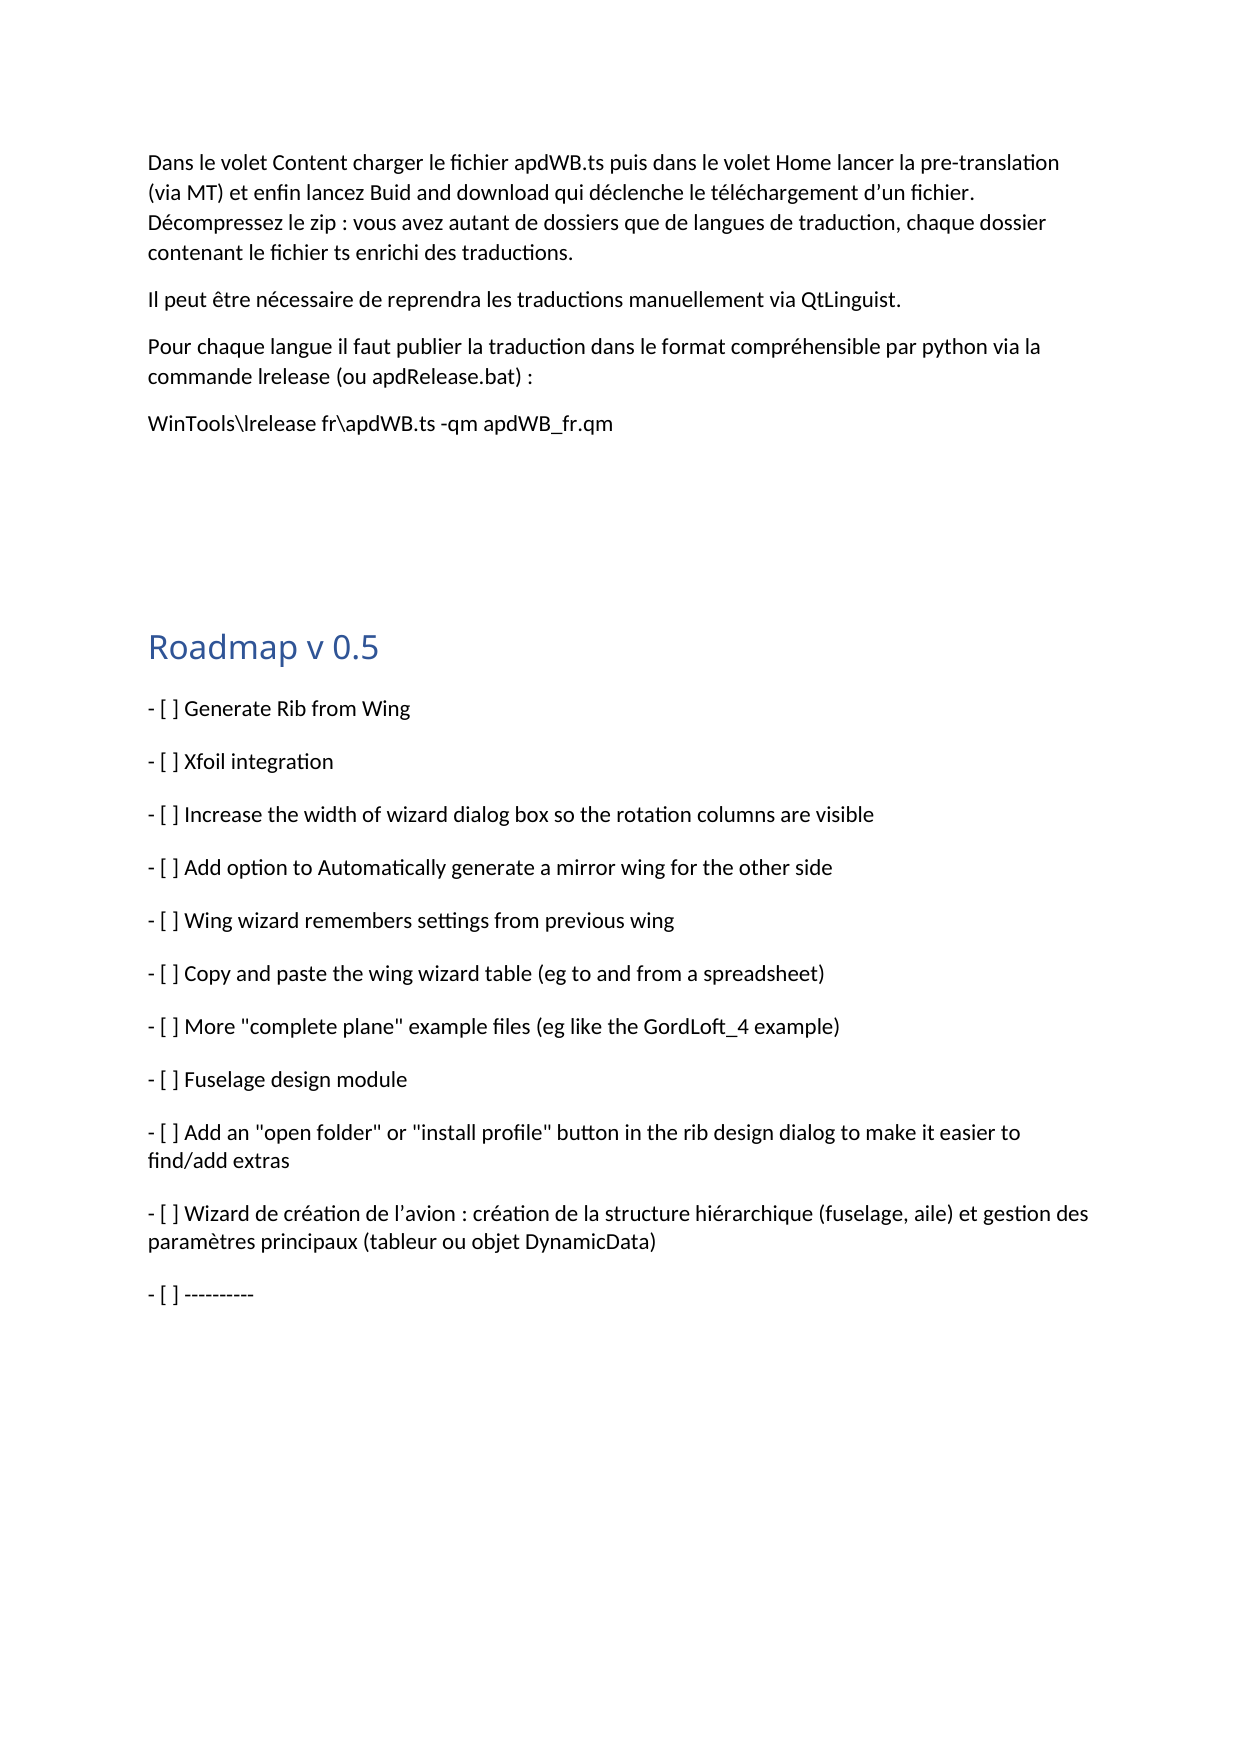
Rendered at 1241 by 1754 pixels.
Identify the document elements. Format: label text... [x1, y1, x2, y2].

subtitle Roadmap v 0.5 [148, 624, 1093, 669]
subtitle - [ ] Generate Rib from Wing [148, 694, 1093, 722]
text Il peut être nécessaire de reprendra les traductions manuellement via QtLinguist. [148, 285, 1093, 313]
subtitle - [ ] Xfoil integration [148, 747, 1093, 775]
text Pour chaque langue il faut publier la traduction dans le format compréhensible par python via la commande lrelease (ou apdRelease.bat) : [148, 332, 1093, 390]
subtitle - [ ] Add an "open folder" or "install profile" button in the rib design dialog to make it easier to find/add extras [148, 1118, 1093, 1174]
subtitle - [ ] Wizard de création de l’avion : création de la structure hiérarchique (fuselage, aile) et gestion des paramètres principaux (tableur ou objet DynamicData) [148, 1199, 1093, 1255]
subtitle - [ ] ---------- [148, 1280, 1093, 1308]
subtitle - [ ] Wing wizard remembers settings from previous wing [148, 906, 1093, 934]
text Dans le volet Content charger le fichier apdWB.ts puis dans le volet Home lancer la pre-translation (via MT) et enfin lancez Buid and download qui déclenche le téléchargement d’un fichier. Décompressez le zip : vous avez autant de dossiers que de langues de traduction, chaque dossier contenant le fichier ts enrichi des traductions. [148, 148, 1093, 266]
subtitle - [ ] Increase the width of wizard dialog box so the rotation columns are visible [148, 800, 1093, 828]
text WinTools\lrelease fr\apdWB.ts -qm apdWB_fr.qm [148, 409, 1093, 437]
subtitle - [ ] Fuselage design module [148, 1065, 1093, 1093]
subtitle - [ ] Copy and paste the wing wizard table (eg to and from a spreadsheet) [148, 959, 1093, 987]
subtitle - [ ] More "complete plane" example files (eg like the GordLoft_4 example) [148, 1012, 1093, 1040]
subtitle - [ ] Add option to Automatically generate a mirror wing for the other side [148, 853, 1093, 881]
